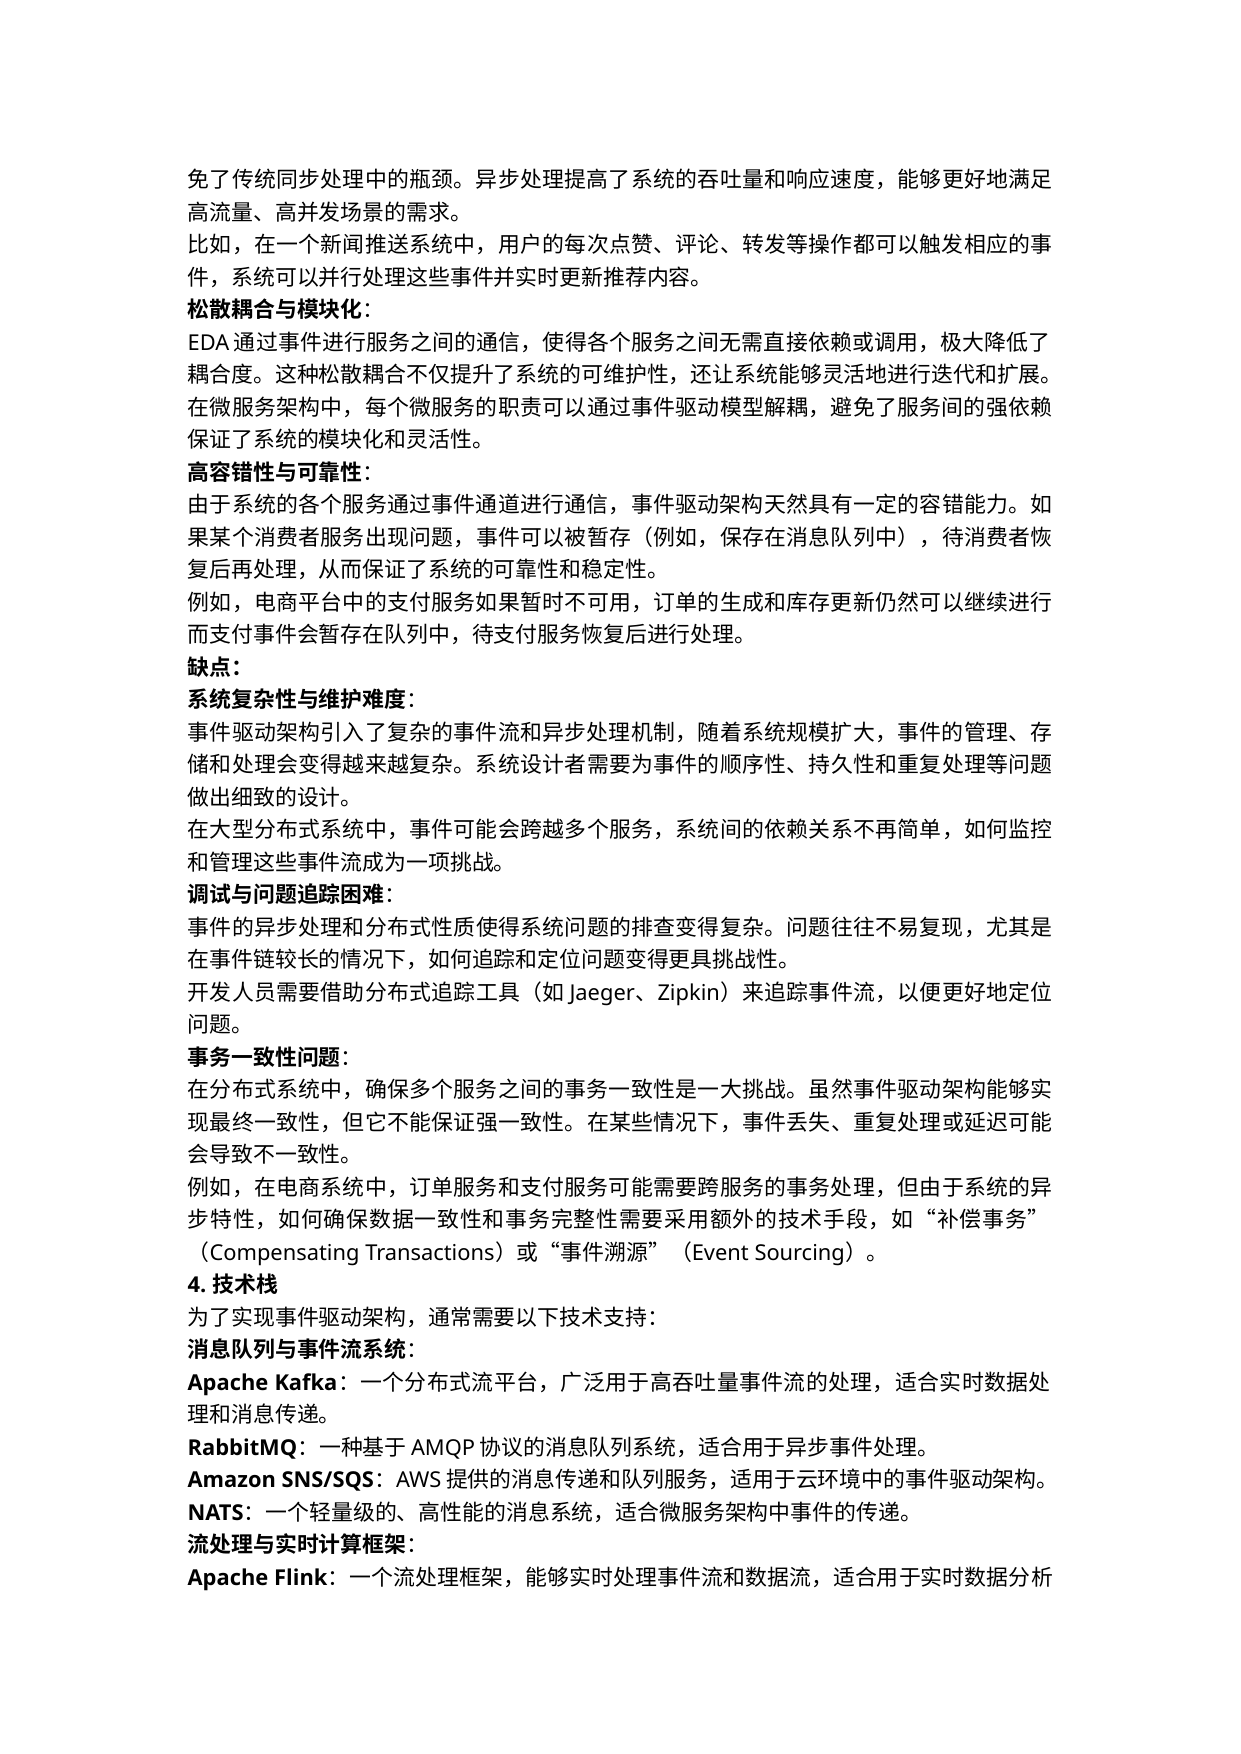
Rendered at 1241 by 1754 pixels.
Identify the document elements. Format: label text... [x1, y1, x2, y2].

text 流处理与实时计算框架： [187, 1527, 1053, 1559]
text 由于系统的各个服务通过事件通道进行通信，事件驱动架构天然具有一定的容错能力。如果某个消费者服务出现问题，事件可以被暂存（例如，保存在消息队列中），待消费者恢复后再处理，从而保证了系统的可靠性和稳定性。 [187, 487, 1053, 584]
text NATS：一个轻量级的、高性能的消息系统，适合微服务架构中事件的传递。 [187, 1494, 1053, 1527]
text 事务一致性问题： [187, 1039, 1053, 1072]
text 比如，在一个新闻推送系统中，用户的每次点赞、评论、转发等操作都可以触发相应的事件，系统可以并行处理这些事件并实时更新推荐内容。 [187, 227, 1053, 292]
text 例如，电商平台中的支付服务如果暂时不可用，订单的生成和库存更新仍然可以继续进行，而支付事件会暂存在队列中，待支付服务恢复后进行处理。 [187, 584, 1053, 649]
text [187, 162, 1053, 227]
text 松散耦合与模块化： [187, 292, 1053, 324]
text 系统复杂性与维护难度： [187, 682, 1053, 714]
text 事件驱动架构引入了复杂的事件流和异步处理机制，随着系统规模扩大，事件的管理、存储和处理会变得越来越复杂。系统设计者需要为事件的顺序性、持久性和重复处理等问题做出细致的设计。 [187, 714, 1053, 812]
text EDA通过事件进行服务之间的通信，使得各个服务之间无需直接依赖或调用，极大降低了耦合度。这种松散耦合不仅提升了系统的可维护性，还让系统能够灵活地进行迭代和扩展。 [187, 324, 1053, 389]
text RabbitMQ：一种基于AMQP协议的消息队列系统，适合用于异步事件处理。 [187, 1429, 1053, 1462]
text 消息队列与事件流系统： [187, 1332, 1053, 1364]
text 例如，在电商系统中，订单服务和支付服务可能需要跨服务的事务处理，但由于系统的异步特性，如何确保数据一致性和事务完整性需要采用额外的技术手段，如“补偿事务”（Compensating Transactions）或“事件溯源”（Event Sourcing）。 [187, 1169, 1053, 1267]
text 为了实现事件驱动架构，通常需要以下技术支持： [187, 1299, 1053, 1332]
text 在微服务架构中，每个微服务的职责可以通过事件驱动模型解耦，避免了服务间的强依赖，保证了系统的模块化和灵活性。 [187, 389, 1053, 454]
text Amazon SNS/SQS：AWS提供的消息传递和队列服务，适用于云环境中的事件驱动架构。 [187, 1462, 1053, 1494]
text 高容错性与可靠性： [187, 454, 1053, 487]
text 开发人员需要借助分布式追踪工具（如Jaeger、Zipkin）来追踪事件流，以便更好地定位问题。 [187, 974, 1053, 1039]
text 事件的异步处理和分布式性质使得系统问题的排查变得复杂。问题往往不易复现，尤其是在事件链较长的情况下，如何追踪和定位问题变得更具挑战性。 [187, 909, 1053, 974]
text Apache Kafka：一个分布式流平台，广泛用于高吞吐量事件流的处理，适合实时数据处理和消息传递。 [187, 1364, 1053, 1429]
text 调试与问题追踪困难： [187, 877, 1053, 909]
text 在分布式系统中，确保多个服务之间的事务一致性是一大挑战。虽然事件驱动架构能够实现最终一致性，但它不能保证强一致性。在某些情况下，事件丢失、重复处理或延迟可能会导致不一致性。 [187, 1072, 1053, 1169]
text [187, 1559, 1053, 1592]
text 4. 技术栈 [187, 1267, 1053, 1299]
text 在大型分布式系统中，事件可能会跨越多个服务，系统间的依赖关系不再简单，如何监控和管理这些事件流成为一项挑战。 [187, 812, 1053, 877]
text 缺点： [187, 649, 1053, 682]
